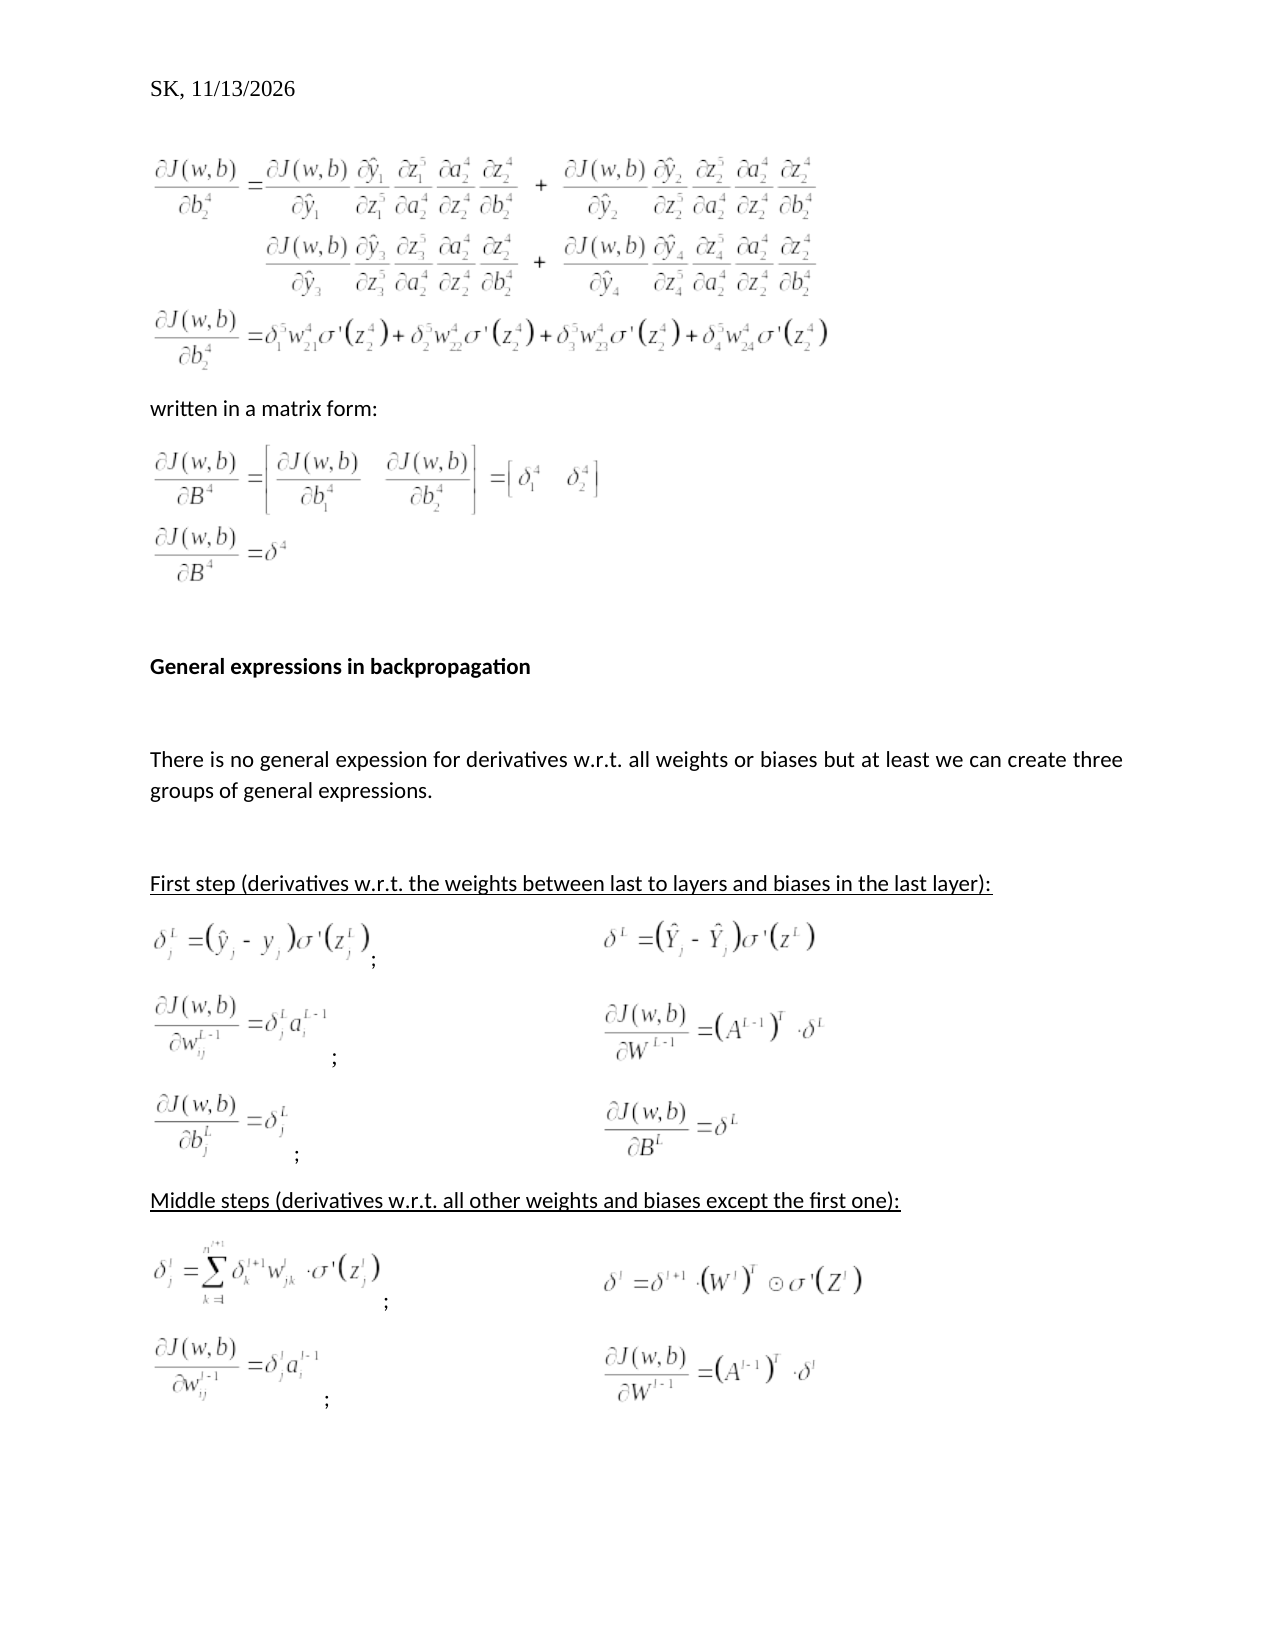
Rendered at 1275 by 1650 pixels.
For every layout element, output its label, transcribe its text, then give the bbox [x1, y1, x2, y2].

text ; [150, 991, 1125, 1069]
text General expressions in backpropagation [150, 652, 1125, 680]
text ; [150, 1333, 1125, 1412]
text ; [150, 1088, 1125, 1167]
text Middle steps (derivatives w.r.t. all other weights and biases except the first one): [150, 1186, 1125, 1214]
text ; [150, 1233, 1125, 1314]
text There is no general expession for derivatives w.r.t. all weights or biases but at least we can create three groups of general expressions. [150, 746, 1125, 804]
text written in a matrix form: [150, 394, 1125, 422]
text First step (derivatives w.r.t. the weights between last to layers and biases in the last layer): [150, 869, 1125, 897]
text ; [150, 916, 1125, 972]
